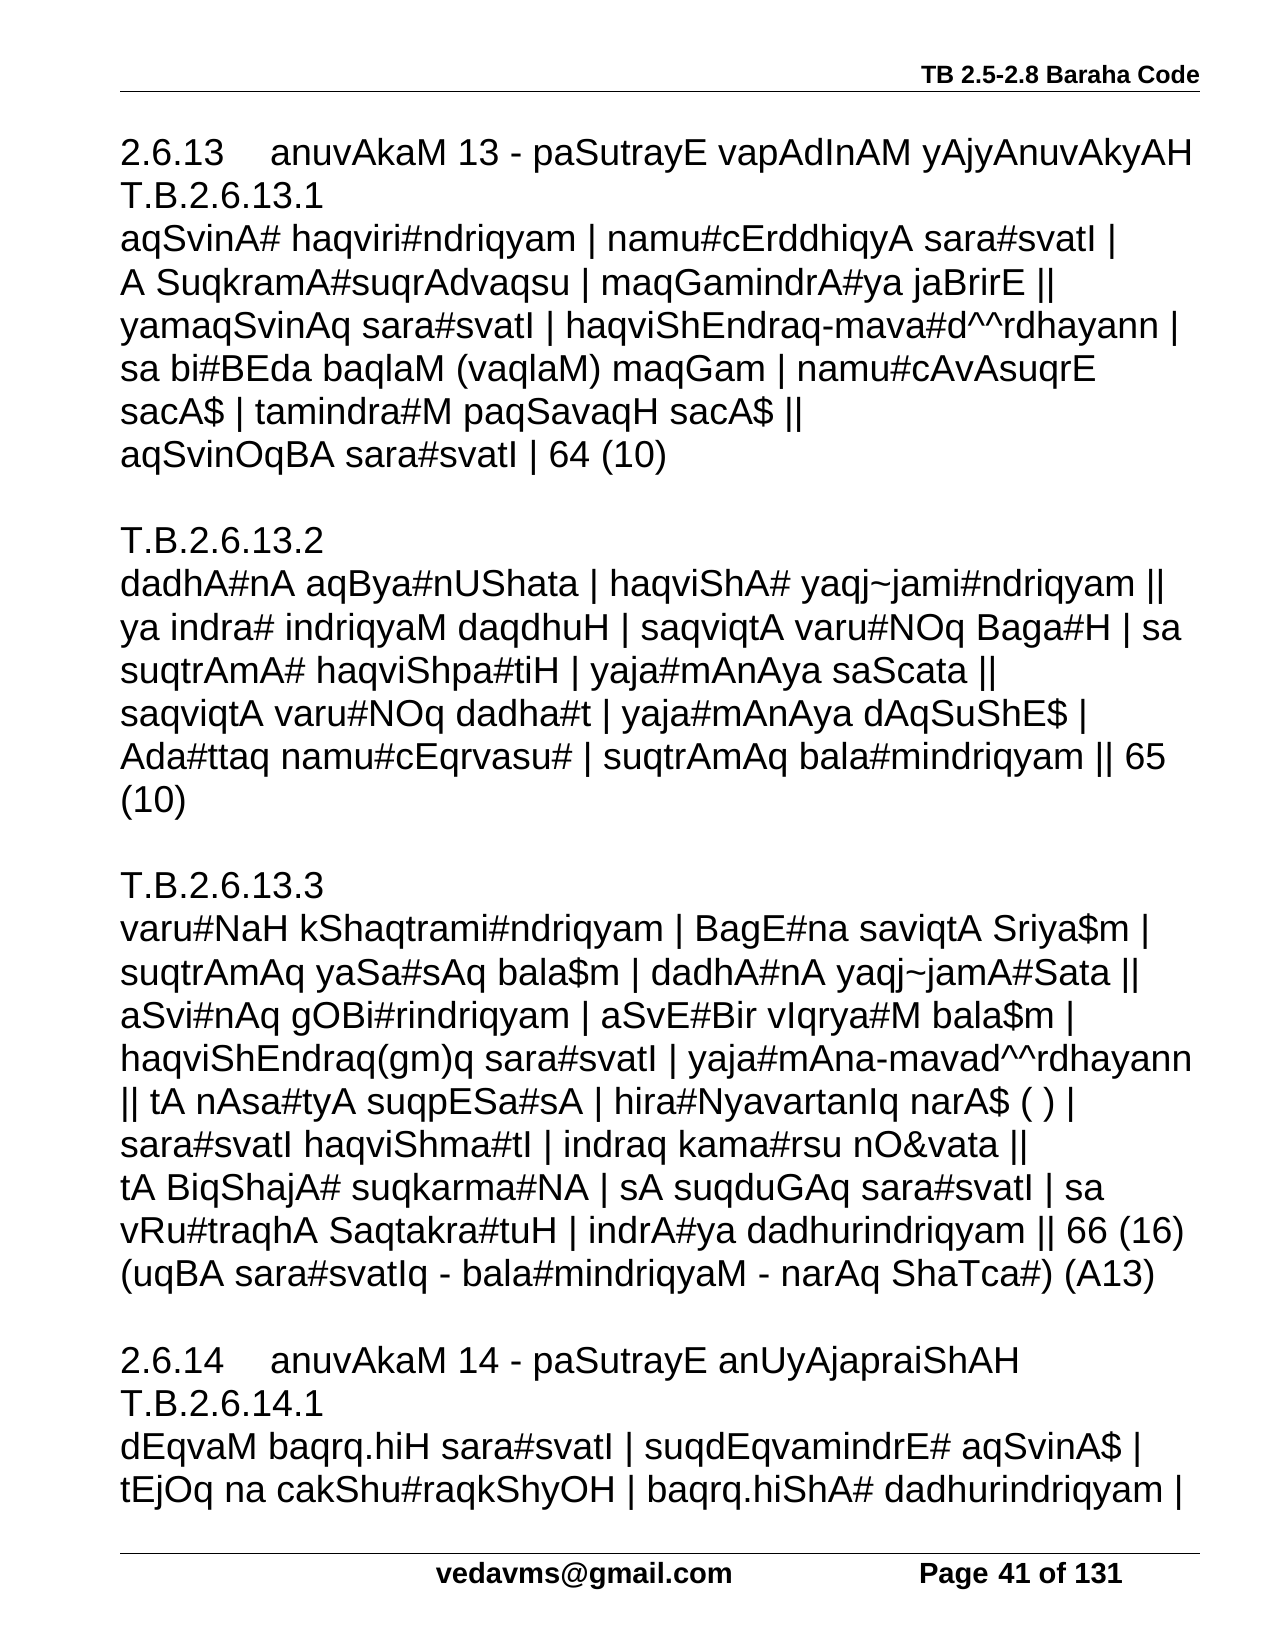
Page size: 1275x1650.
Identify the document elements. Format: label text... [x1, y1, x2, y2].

text dadhA#nA aqBya#nUShata | haqviShA# yaqj~jami#ndriqyam || ya indra# indriqyaM daqdhuH | saqviqtA varu#NOq Baga#H | sa suqtrAmA# haqviShpa#tiH | yaja#mAnAya saScata || [120, 562, 1200, 691]
text dEqvaM baqrq.hiH sara#svatI | suqdEqvamindrE# aqSvinA$ | [120, 1424, 1200, 1467]
text (uqBA sara#svatIq - bala#mindriqyaM - narAq ShaTca#) (A13) [120, 1252, 1200, 1295]
text tA BiqShajA# suqkarma#NA | sA suqduGAq sara#svatI | sa vRu#traqhA Saqtakra#tuH | indrA#ya dadhurindriqyam || 66 (16) [120, 1165, 1200, 1252]
text T.B.2.6.13.2 [120, 518, 1200, 562]
text T.B.2.6.13.3 [120, 863, 1200, 907]
text aqSvinOqBA sara#svatI | 64 (10) [120, 432, 1200, 475]
text T.B.2.6.14.1 [120, 1381, 1200, 1424]
text varu#NaH kShaqtrami#ndriqyam | BagE#na saviqtA Sriya$m | suqtrAmAq yaSa#sAq bala$m | dadhA#nA yaqj~jamA#Sata || aSvi#nAq gOBi#rindriqyam | aSvE#Bir vIqrya#M bala$m | [120, 907, 1200, 1036]
text saqviqtA varu#NOq dadha#t | yaja#mAnAya dAqSuShE$ | Ada#ttaq namu#cEqrvasu# | suqtrAmAq bala#mindriqyam || 65 (10) [120, 691, 1200, 820]
text haqviShEndraq(gm)q sara#svatI | yaja#mAna-mavad^^rdhayann || tA nAsa#tyA suqpESa#sA | hira#NyavartanIq narA$ ( ) | sara#svatI haqviShma#tI | indraq kama#rsu nO&vata || [120, 1036, 1200, 1165]
text T.B.2.6.13.1 [120, 173, 1200, 217]
text aqSvinA# haqviri#ndriqyam | namu#cErddhiqyA sara#svatI | [120, 217, 1200, 260]
text tEjOq na cakShu#raqkShyOH | baqrq.hiShA# dadhurindriqyam | [120, 1467, 1200, 1510]
text 2.6.14 anuvAkaM 14 - paSutrayE anUyAjapraiShAH [120, 1338, 1200, 1381]
text 2.6.13 anuvAkaM 13 - paSutrayE vapAdInAM yAjyAnuvAkyAH [120, 130, 1200, 173]
text A SuqkramA#suqrAdvaqsu | maqGamindrA#ya jaBrirE || yamaqSvinAq sara#svatI | haqviShEndraq-mava#d^^rdhayann | sa bi#BEda baqlaM (vaqlaM) maqGam | namu#cAvAsuqrE sacA$ | tamindra#M paqSavaqH sacA$ || [120, 260, 1200, 432]
